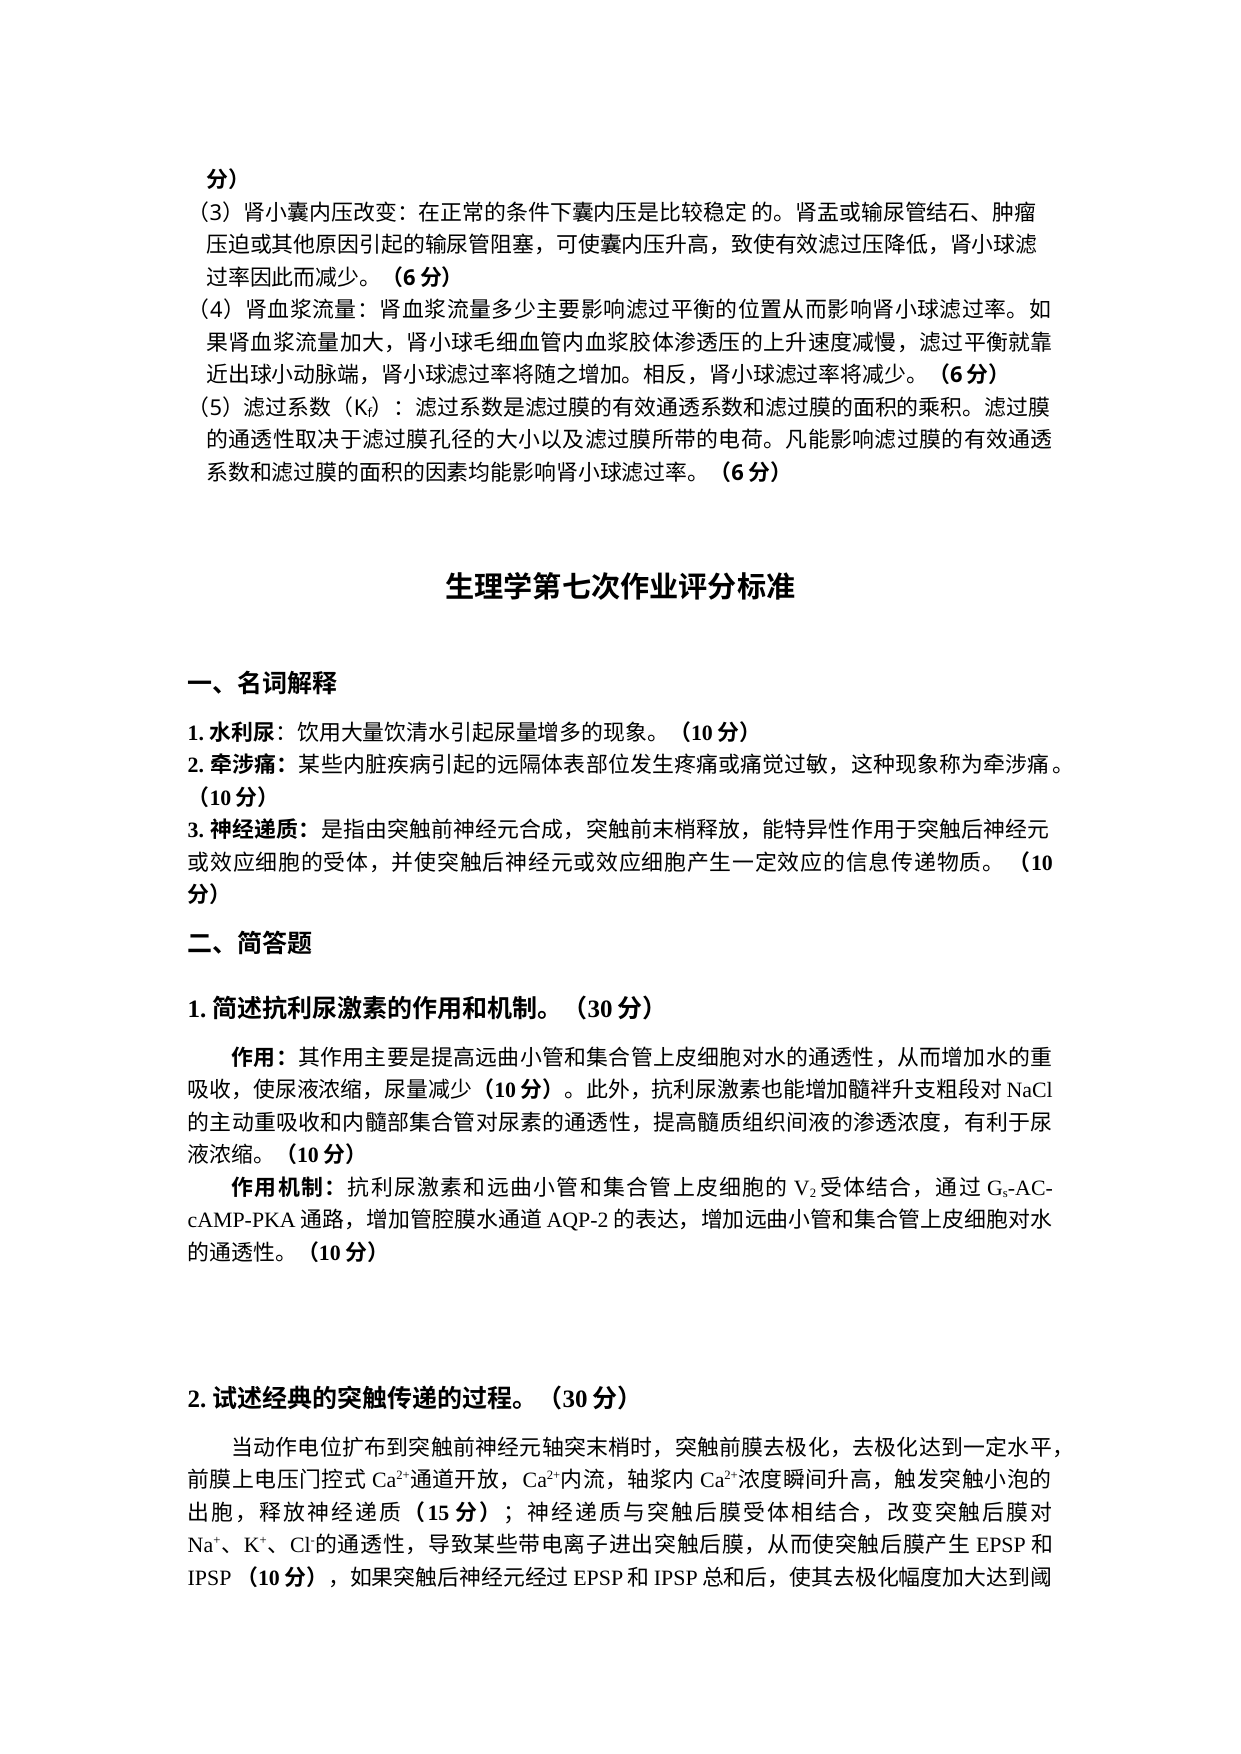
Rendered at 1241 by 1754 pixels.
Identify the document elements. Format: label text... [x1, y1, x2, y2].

text 生理学第七次作业评分标准 [187, 552, 1053, 617]
text （5）滤过系数（Kf）：滤过系数是滤过膜的有效通透系数和滤过膜的面积的乘积。滤过膜的通透性取决于滤过膜孔径的大小以及滤过膜所带的电荷。凡能影响滤过膜的有效通透系数和滤过膜的面积的因素均能影响肾小球滤过率。（6分） [187, 389, 1053, 487]
text 1. 水利尿：饮用大量饮清水引起尿量增多的现象。（10分） [187, 714, 1053, 747]
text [187, 162, 1053, 194]
text （3）肾小囊内压改变：在正常的条件下囊内压是比较稳定 的。肾盂或输尿管结石、肿瘤压迫或其他原因引起的输尿管阻塞，可使囊内压升高，致使有效滤过压降低，肾小球滤过率因此而减少。（6分） [187, 194, 1053, 292]
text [187, 1429, 1053, 1592]
text 作用：其作用主要是提高远曲小管和集合管上皮细胞对水的通透性，从而增加水的重吸收，使尿液浓缩，尿量减少（10分）。此外，抗利尿激素也能增加髓袢升支粗段对NaCl的主动重吸收和内髓部集合管对尿素的通透性，提高髓质组织间液的渗透浓度，有利于尿液浓缩。（10分） [187, 1039, 1053, 1169]
text 2. 试述经典的突触传递的过程。（30分） [187, 1364, 1053, 1429]
text （4）肾血浆流量：肾血浆流量多少主要影响滤过平衡的位置从而影响肾小球滤过率。如果肾血浆流量加大，肾小球毛细血管内血浆胶体渗透压的上升速度减慢，滤过平衡就靠近出球小动脉端，肾小球滤过率将随之增加。相反，肾小球滤过率将减少。（6分） [187, 292, 1053, 389]
text 2. 牵涉痛：某些内脏疾病引起的远隔体表部位发生疼痛或痛觉过敏，这种现象称为牵涉痛。（10分） [187, 747, 1053, 812]
text 一、名词解释 [187, 649, 1053, 714]
text 作用机制：抗利尿激素和远曲小管和集合管上皮细胞的V2受体结合，通过Gs-AC-cAMP-PKA通路，增加管腔膜水通道AQP-2的表达，增加远曲小管和集合管上皮细胞对水的通透性。（10分） [187, 1169, 1053, 1267]
text 3. 神经递质：是指由突触前神经元合成，突触前末梢释放，能特异性作用于突触后神经元或效应细胞的受体，并使突触后神经元或效应细胞产生一定效应的信息传递物质。（10分） [187, 812, 1053, 909]
text 二、简答题 [187, 909, 1053, 974]
text 1. 简述抗利尿激素的作用和机制。（30分） [187, 974, 1053, 1039]
